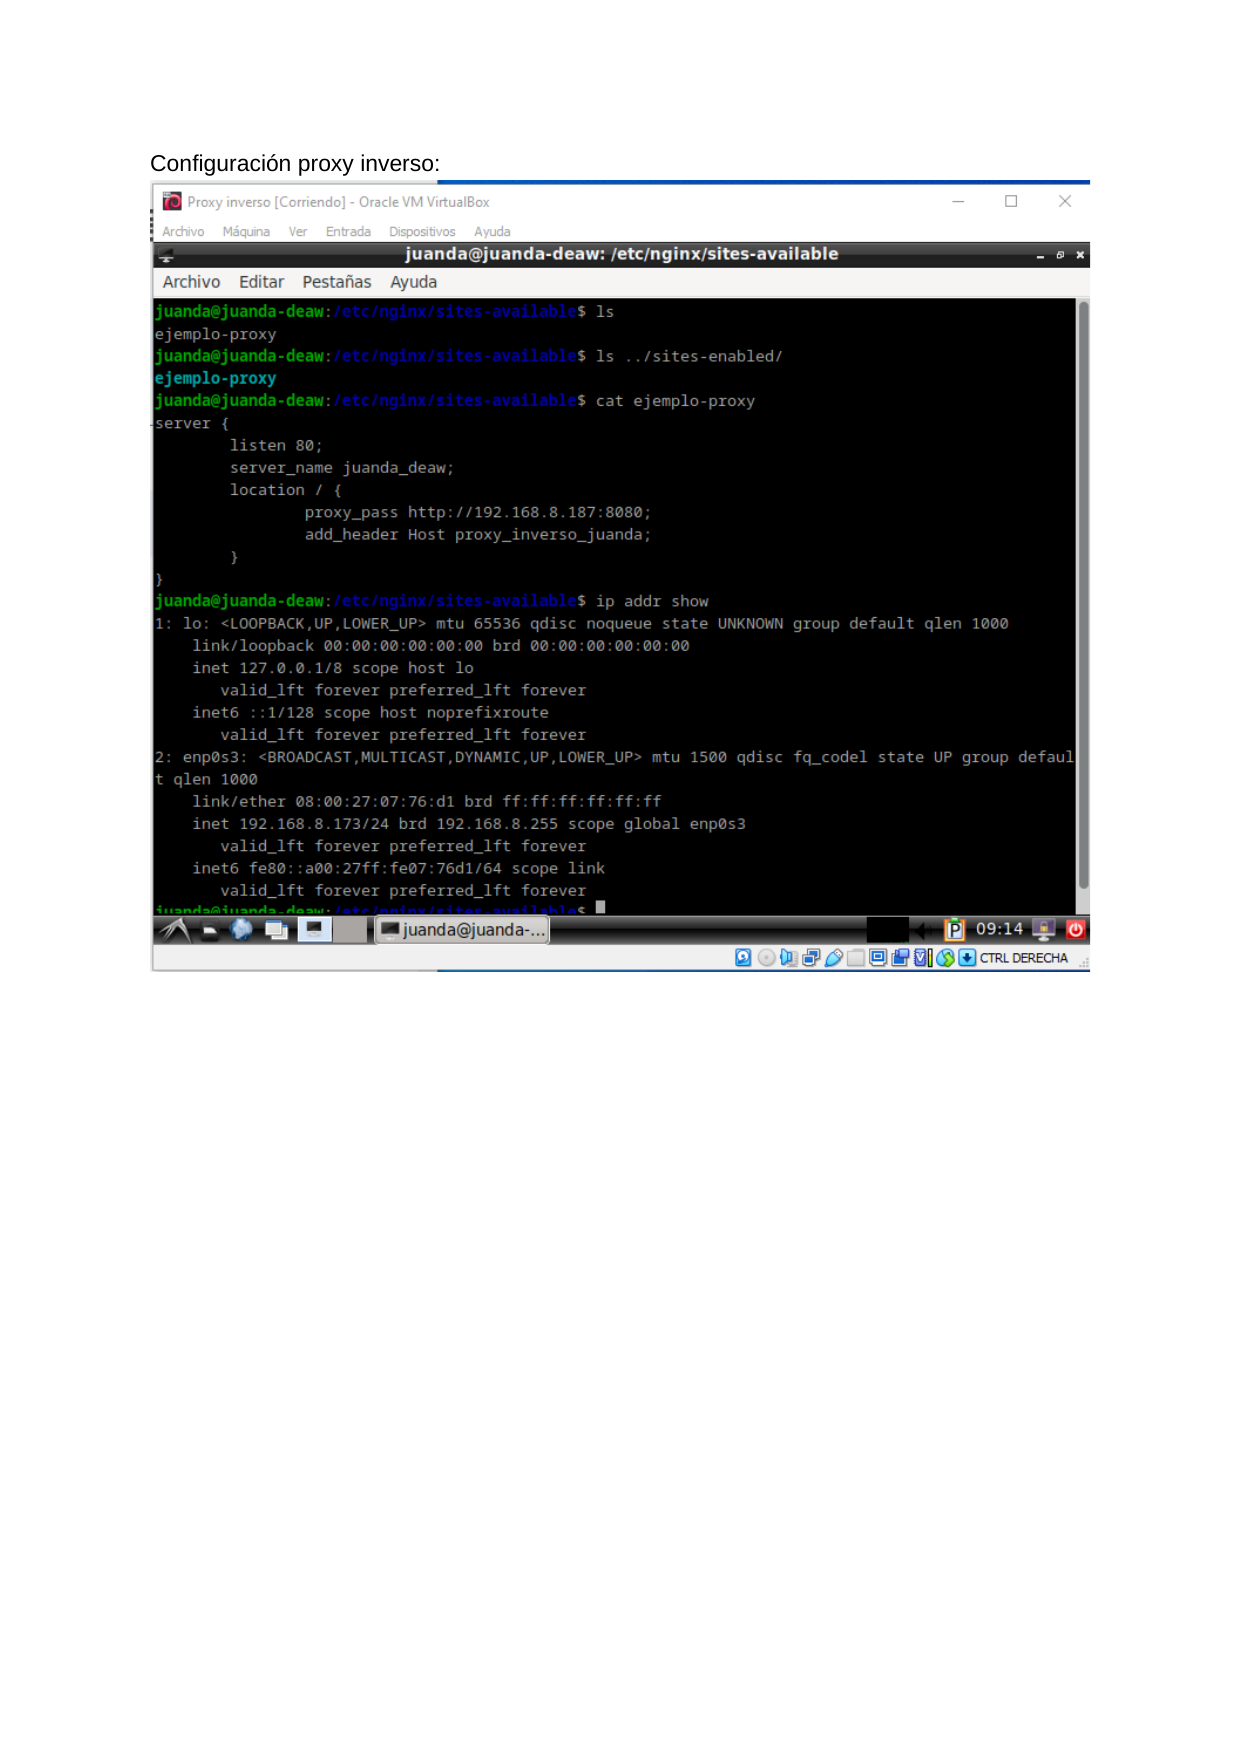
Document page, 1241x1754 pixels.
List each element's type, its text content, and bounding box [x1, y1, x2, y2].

text Configuración proxy inverso: [150, 150, 1090, 176]
picture [150, 180, 1091, 972]
